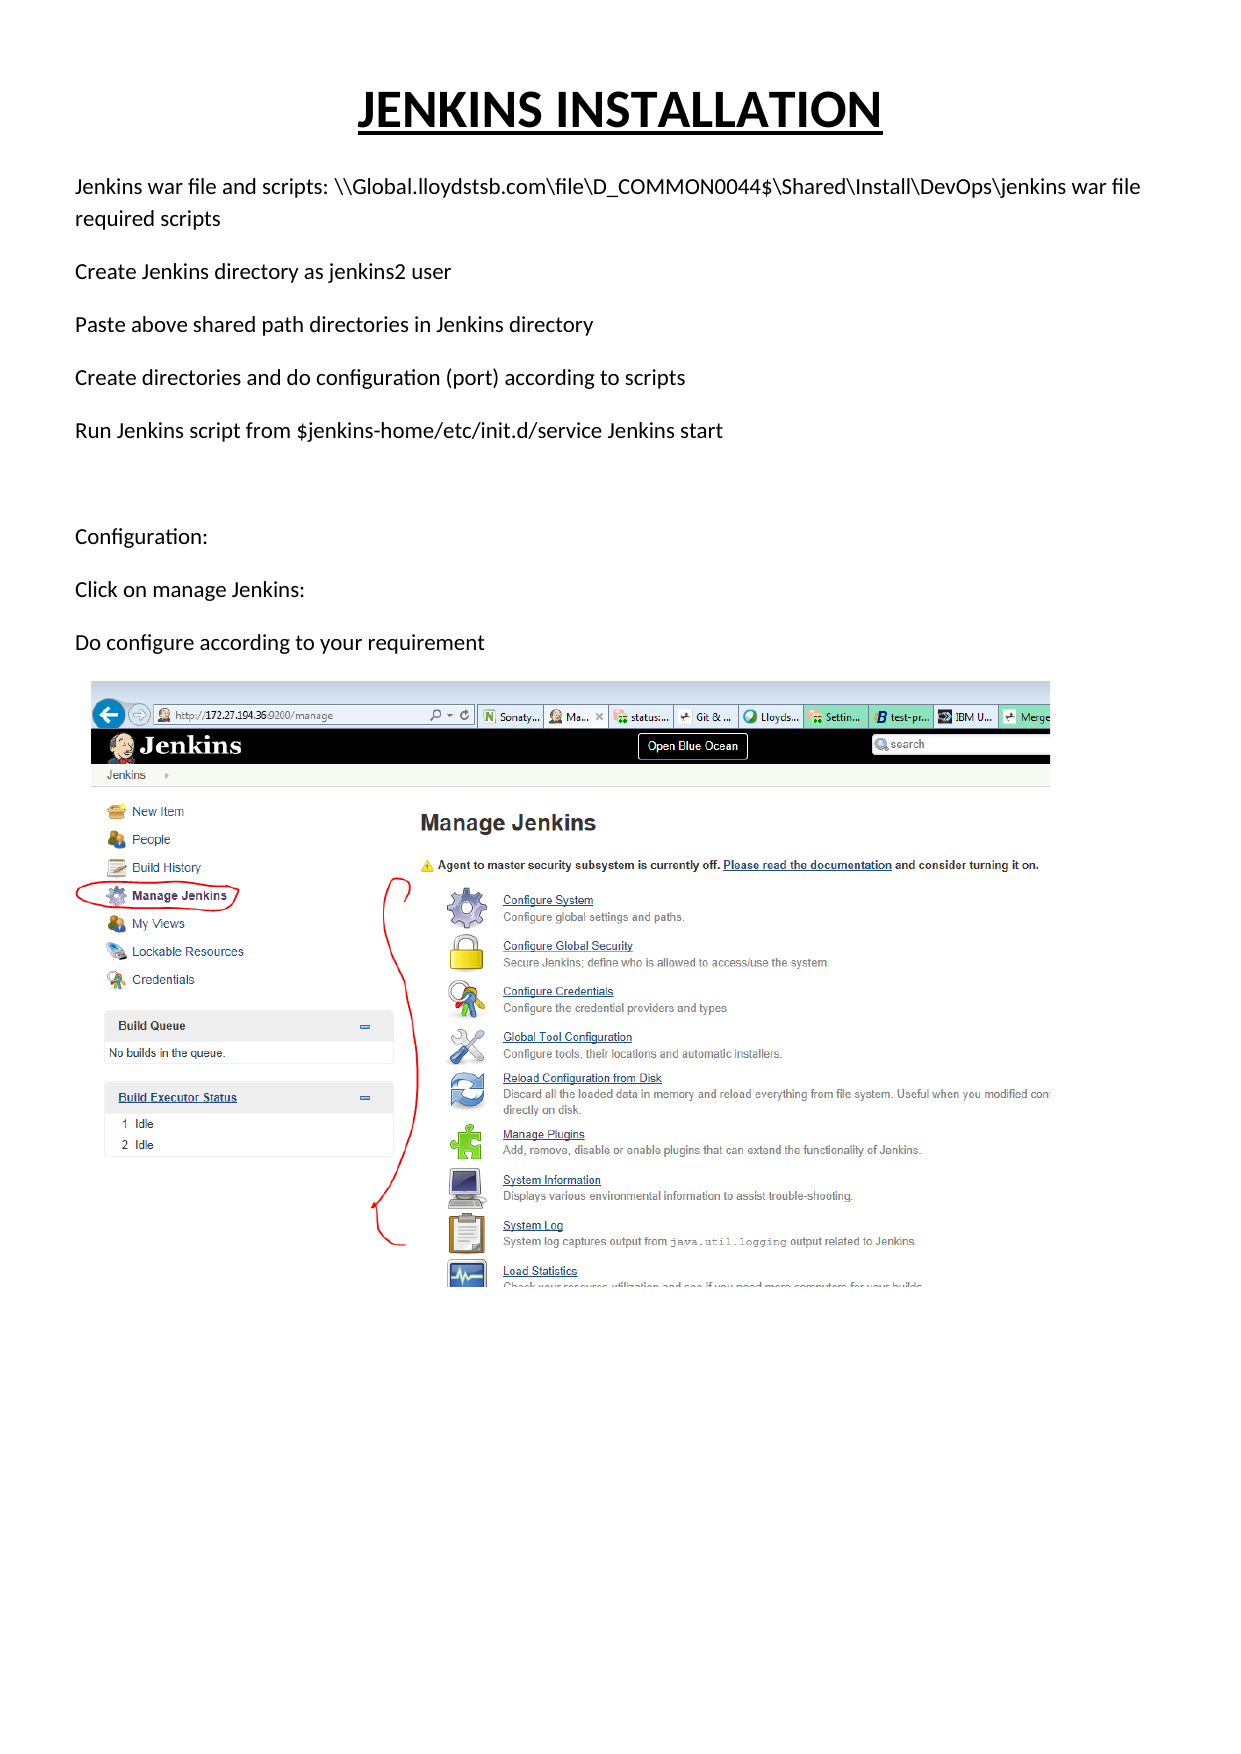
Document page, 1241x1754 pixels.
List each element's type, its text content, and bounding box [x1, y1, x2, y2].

text Paste above shared path directories in Jenkins directory [75, 310, 1165, 338]
text Configuration: [75, 522, 1165, 550]
text Do configure according to your requirement [75, 628, 1165, 656]
text Jenkins war file and scripts: \\Global.lloydstsb.com\file\D_COMMON0044$\Shared\Install\DevOps\jenkins war file required scripts [75, 172, 1165, 232]
text Click on manage Jenkins: [75, 575, 1165, 603]
text Create directories and do configuration (port) according to scripts [75, 363, 1165, 391]
text Create Jenkins directory as jenkins2 user [75, 257, 1165, 285]
picture [75, 681, 1050, 1287]
text JENKINS INSTALLATION [75, 75, 1165, 141]
text Run Jenkins script from $jenkins-home/etc/init.d/service Jenkins start [75, 416, 1165, 444]
